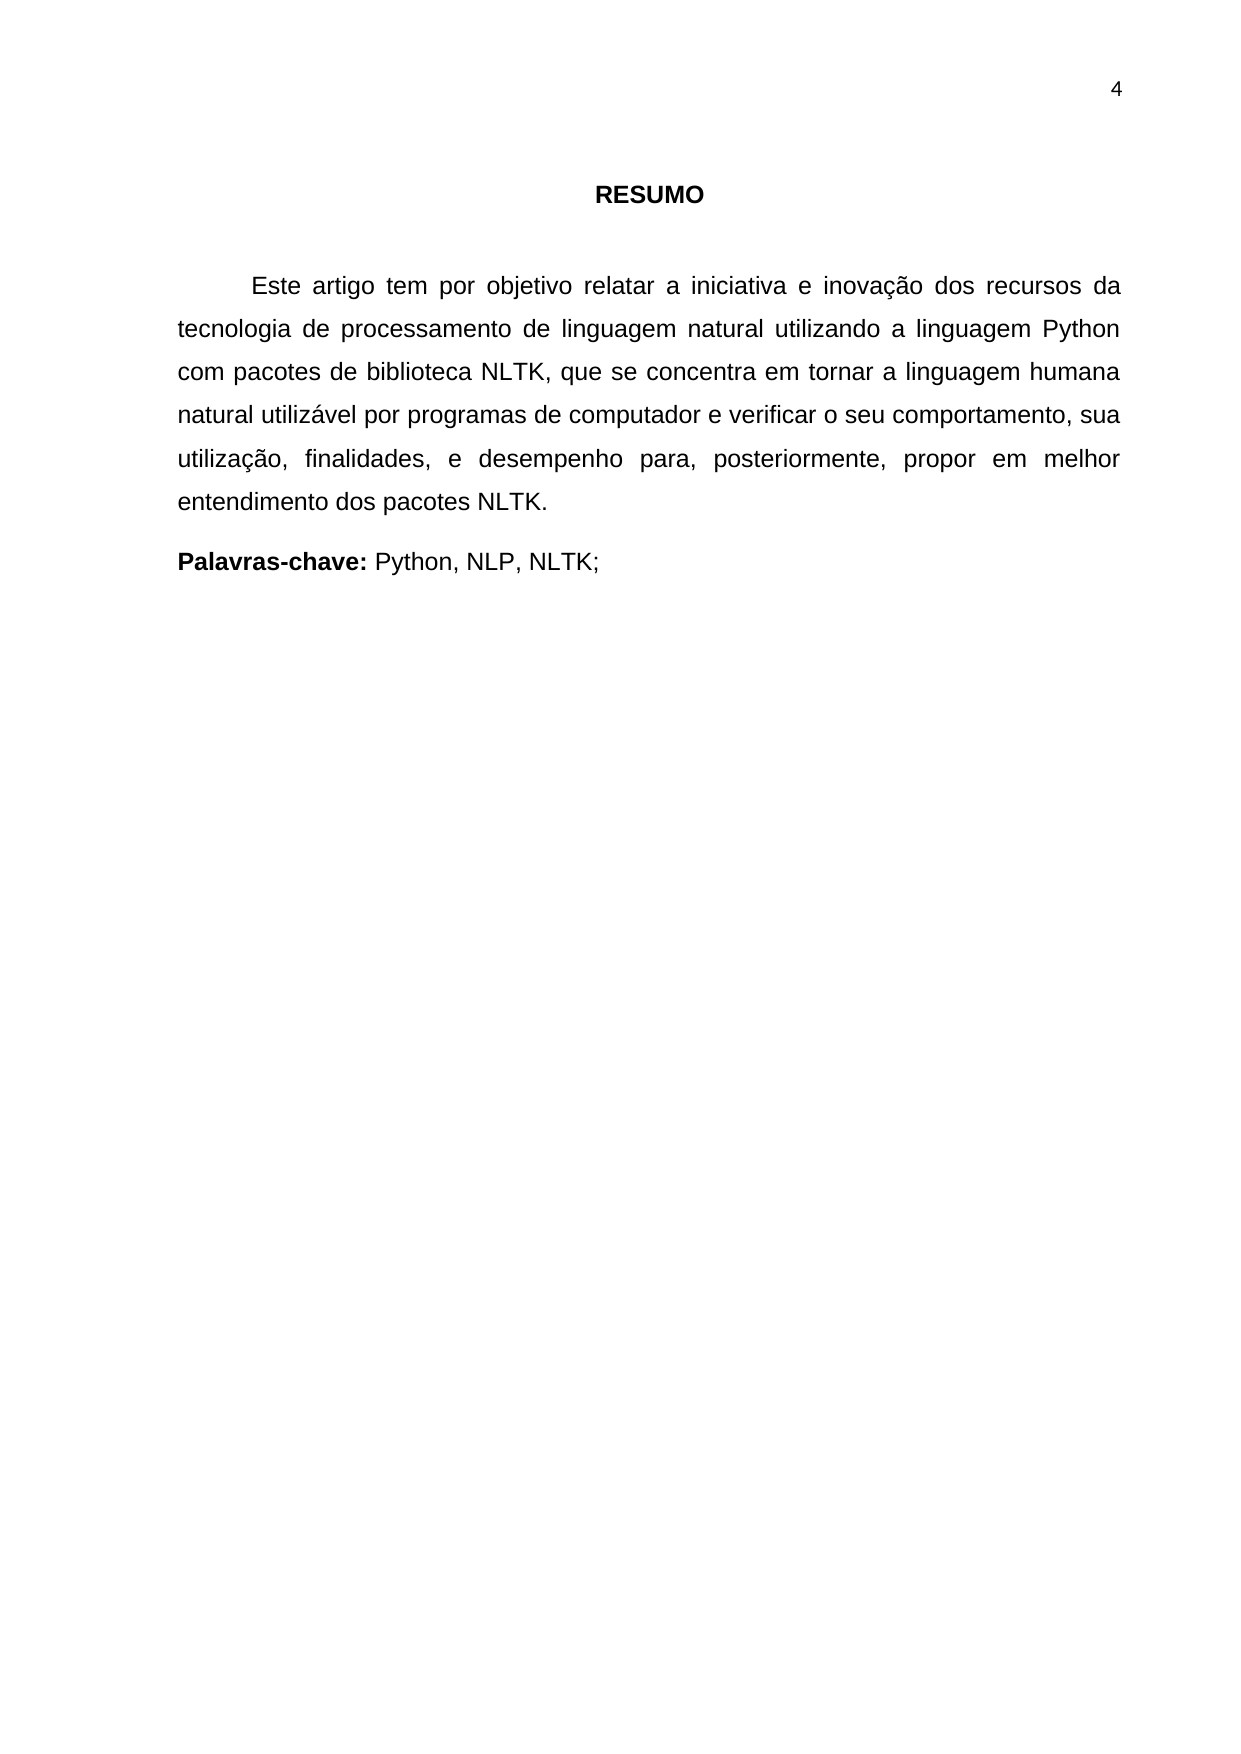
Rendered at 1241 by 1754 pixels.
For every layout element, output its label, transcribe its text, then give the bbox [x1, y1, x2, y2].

text Palavras-chave: Python, NLP, NLTK; [177, 546, 1122, 575]
text RESUMO [177, 180, 1122, 209]
text Este artigo tem por objetivo relatar a iniciativa e inovação dos recursos da tecnologia de processamento de linguagem natural utilizando a linguagem Python com pacotes de biblioteca NLTK, que se concentra em tornar a linguagem humana natural utilizável por programas de computador e verificar o seu comportamento, sua utilização, finalidades, e desempenho para, posteriormente, propor em melhor entendimento dos pacotes NLTK. [177, 271, 1122, 515]
